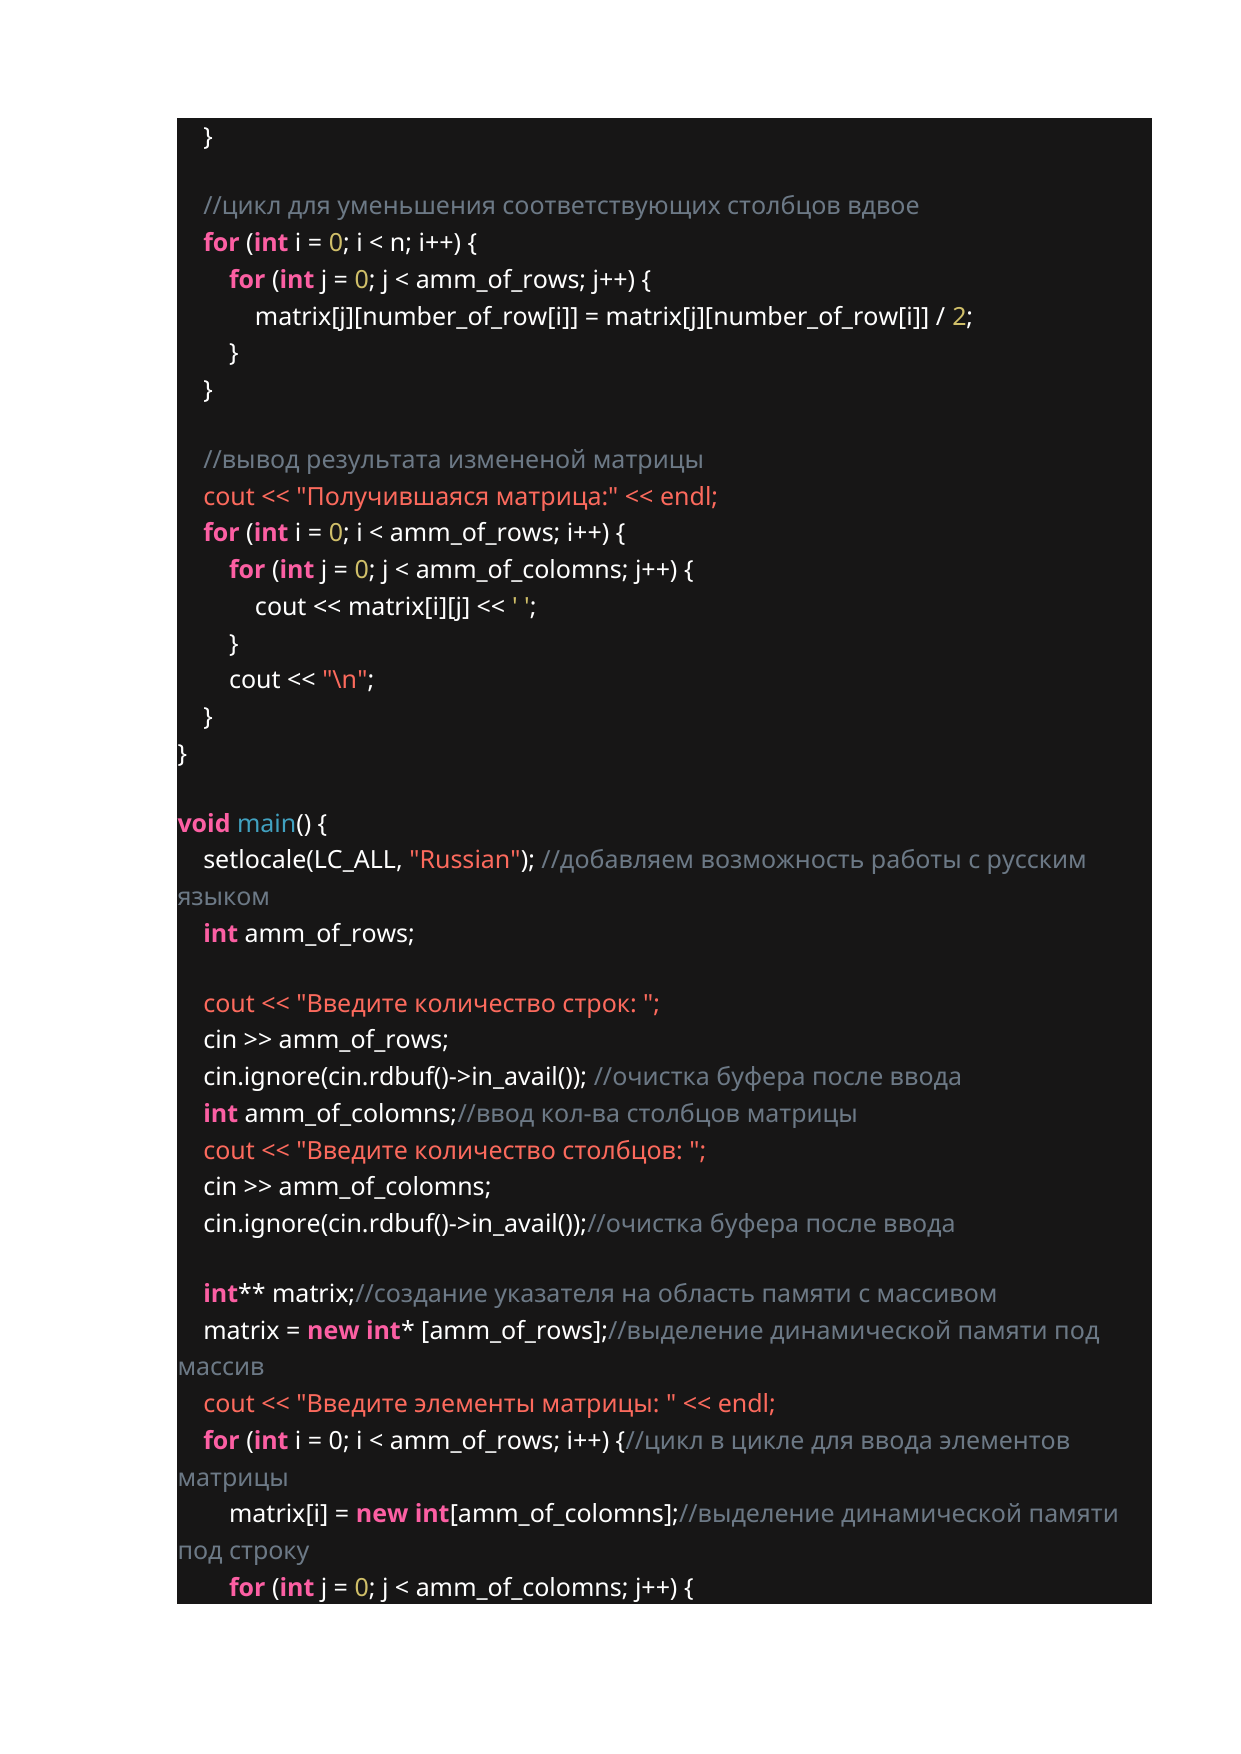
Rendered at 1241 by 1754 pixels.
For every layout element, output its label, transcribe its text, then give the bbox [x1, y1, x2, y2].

text //цикл для уменьшения соответствующих столбцов вдвое [177, 188, 1152, 222]
text cin >> amm_of_rows; [177, 1022, 1152, 1056]
text //вывод результата измененой матрицы [177, 441, 1152, 475]
text int amm_of_colomns;//ввод кол-ва столбцов матрицы [177, 1096, 1152, 1129]
text for (int i = 0; i < amm_of_rows; i++) { [177, 515, 1152, 549]
text int** matrix;//создание указателя на область памяти с массивом [177, 1276, 1152, 1309]
text void main() { [177, 805, 1152, 839]
text cout << matrix[i][j] << ' '; [177, 588, 1152, 622]
text } [177, 118, 1152, 152]
text int amm_of_rows; [177, 916, 1152, 949]
text } [177, 736, 1152, 769]
text } [177, 335, 1152, 369]
text cout << "Получившаяся матрица:" << endl; [177, 478, 1152, 512]
text setlocale(LC_ALL, "Russian"); //добавляем возможность работы с русским языком [177, 842, 1152, 913]
text for (int j = 0; j < amm_of_colomns; j++) { [177, 1570, 1152, 1604]
text cin.ignore(cin.rdbuf()->in_avail());//очистка буфера после ввода [177, 1206, 1152, 1240]
text for (int j = 0; j < amm_of_colomns; j++) { [177, 552, 1152, 586]
text matrix = new int* [amm_of_rows];//выделение динамической памяти под массив [177, 1312, 1152, 1383]
text cout << "\n"; [177, 662, 1152, 696]
text cout << "Введите количество столбцов: "; [177, 1132, 1152, 1166]
text } [177, 699, 1152, 733]
text for (int j = 0; j < amm_of_rows; j++) { [177, 261, 1152, 295]
text cin >> amm_of_colomns; [177, 1169, 1152, 1203]
text cout << "Введите элементы матрицы: " << endl; [177, 1386, 1152, 1420]
text matrix[j][number_of_row[i]] = matrix[j][number_of_row[i]] / 2; [177, 298, 1152, 332]
text for (int i = 0; i < n; i++) { [177, 224, 1152, 259]
text } [177, 625, 1152, 659]
text cout << "Введите количество строк: "; [177, 985, 1152, 1019]
text cin.ignore(cin.rdbuf()->in_avail()); //очистка буфера после ввода [177, 1059, 1152, 1093]
text } [177, 372, 1152, 406]
text matrix[i] = new int[amm_of_colomns];//выделение динамической памяти под строку [177, 1496, 1152, 1567]
text for (int i = 0; i < amm_of_rows; i++) {//цикл в цикле для ввода элементов матрицы [177, 1423, 1152, 1493]
